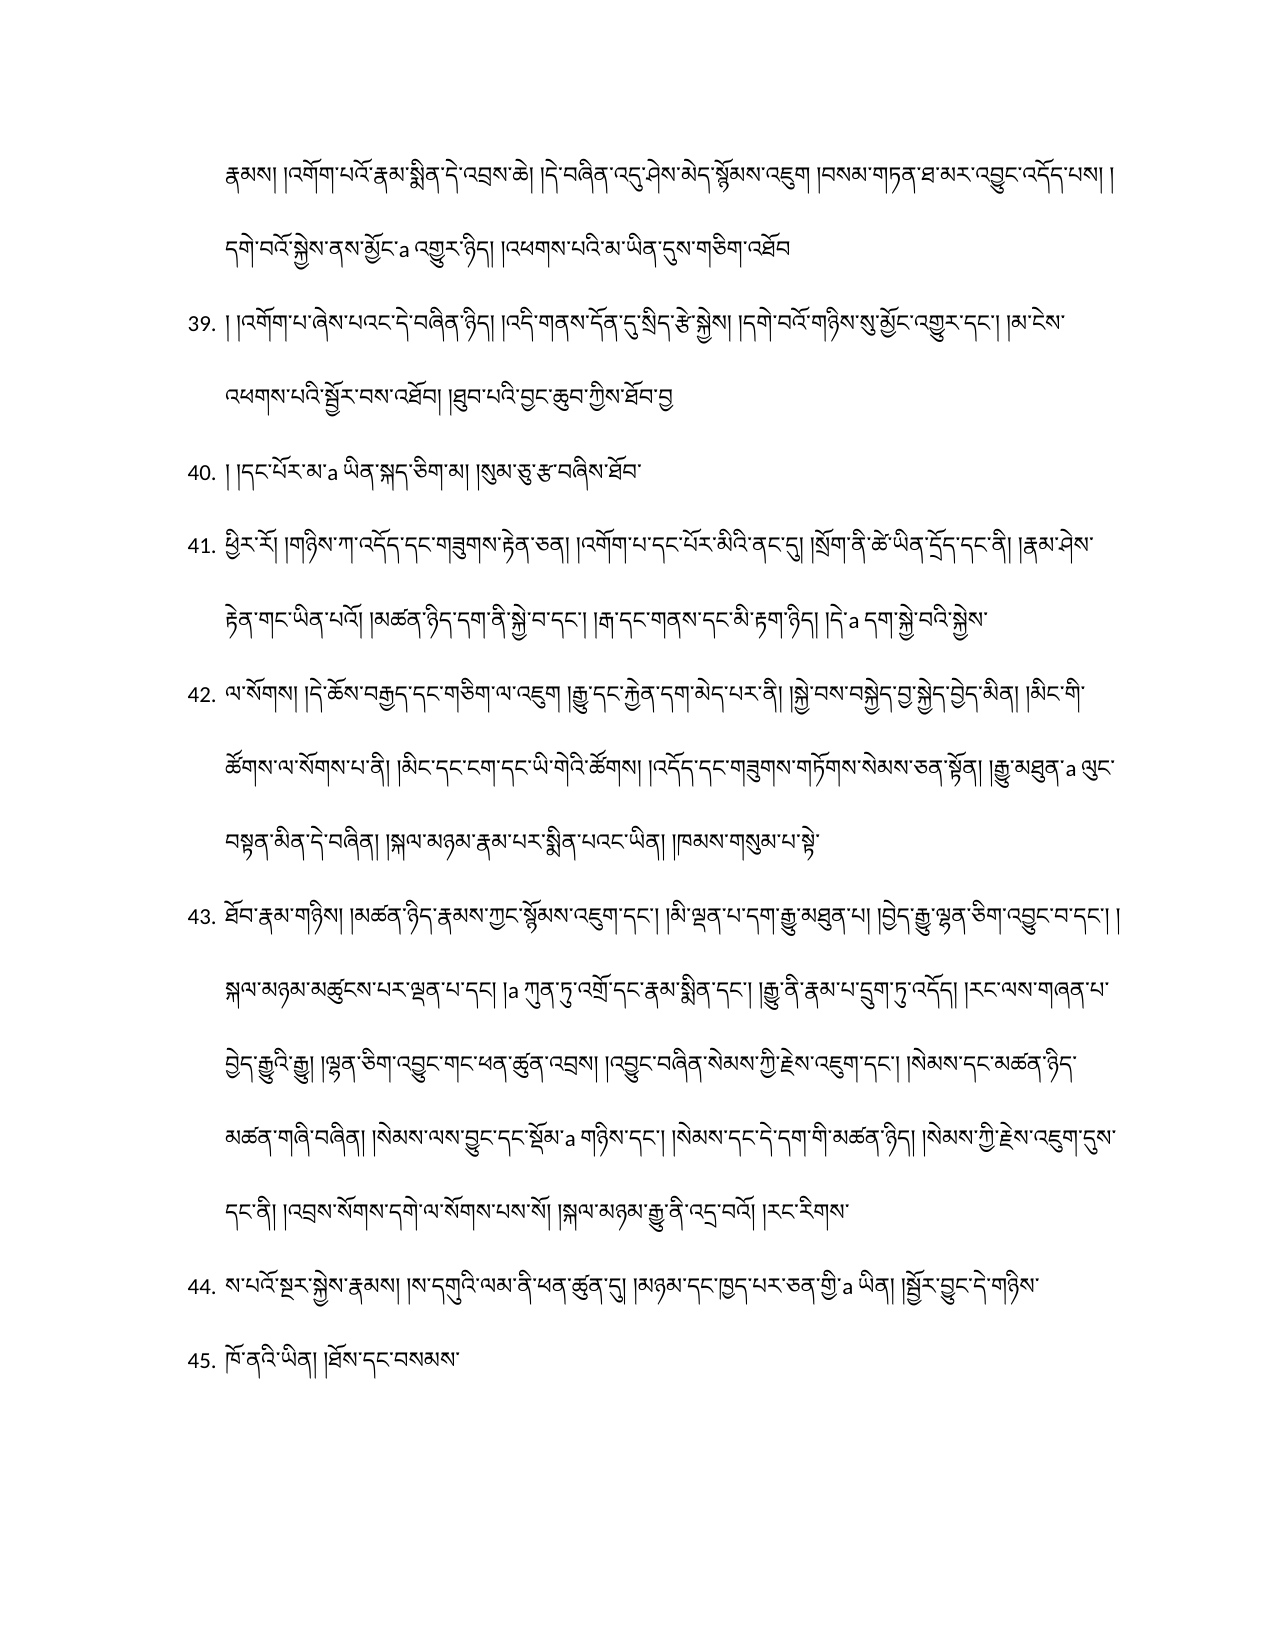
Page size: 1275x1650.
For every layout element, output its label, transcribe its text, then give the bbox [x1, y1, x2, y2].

list ཕྱིར་རོ། །གཉིས་ཀ་འདོད་དང་གཟུགས་རྟེན་ཅན། །འགོག་པ་དང་པོར་མིའི་ནང་དུ། །སྲོག་ནི་ཚེ་ཡིན་དྲོད་དང་ནི། །རྣམ་ཤེས་རྟེན་གང་ཡིན་པའོ། །མཚན་ཉིད་དག་ནི་སྐྱེ་བ་དང༌། །རྒ་དང་གནས་དང་མི་རྟག་ཉིད། །དེ་aདག་སྐྱེ་བའི་སྐྱེས་ [187, 520, 1125, 659]
list ས་པའོ་སྔར་སྐྱེས་རྣམས། །ས་དགུའི་ལམ་ནི་ཕན་ཚུན་དུ། །མཉམ་དང་ཁྱད་པར་ཅན་གྱི་aཡིན། །སྦྱོར་བྱུང་དེ་གཉིས་ [187, 1261, 1125, 1325]
list ། །འགོག་པ་ཞེས་པའང་དེ་བཞིན་ཉིད། །འདི་གནས་དོན་དུ་སྲིད་རྩེ་སྐྱེས། །དགེ་བའོ་གཉིས་སུ་མྱོང་འགྱུར་དང༌། །མ་ངེས་འཕགས་པའི་སྦྱོར་བས་འཐོབ། །ཐུབ་པའི་བྱང་ཆུབ་ཀྱིས་ཐོབ་བྱ [187, 298, 1125, 437]
list ལ་སོགས། །དེ་ཆོས་བརྒྱད་དང་གཅིག་ལ་འཇུག །རྒྱུ་དང་རྐྱེན་དག་མེད་པར་ནི། །སྐྱེ་བས་བསྐྱེད་བྱ་སྐྱེད་བྱེད་མིན། །མིང་གི་ཚོགས་ལ་སོགས་པ་ནི། །མིང་དང་ངག་དང་ཡི་གེའི་ཚོགས། །འདོད་དང་གཟུགས་གཏོགས་སེམས་ཅན་སྟོན། །རྒྱུ་མཐུན་aལུང་བསྟན་མིན་དེ་བཞིན། །སྐལ་མཉམ་རྣམ་པར་སྨིན་པའང་ཡིན། །ཁམས་གསུམ་པ་སྟེ་ [187, 668, 1125, 881]
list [187, 150, 1125, 288]
list ། །དང་པོར་མ་aཡིན་སྐད་ཅིག་མ། །སུམ་ཅུ་རྩ་བཞིས་ཐོབ་ [187, 446, 1125, 511]
list ཁོ་ནའི་ཡིན། །ཐོས་དང་བསམས་ [187, 1335, 1125, 1399]
list ཐོབ་རྣམ་གཉིས། །མཚན་ཉིད་རྣམས་ཀྱང་སྙོམས་འཇུག་དང༌། །མི་ལྡན་པ་དག་རྒྱུ་མཐུན་པ། །བྱེད་རྒྱུ་ལྷན་ཅིག་འབྱུང་བ་དང༌། །སྐལ་མཉམ་མཚུངས་པར་ལྡན་པ་དང། །aཀུན་ཏུ་འགྲོ་དང་རྣམ་སྨིན་དང༌། །རྒྱུ་ནི་རྣམ་པ་དྲུག་ཏུ་འདོད། །རང་ལས་གཞན་པ་བྱེད་རྒྱུའི་རྒྱུ། །ལྷན་ཅིག་འབྱུང་གང་ཕན་ཚུན་འབྲས། །འབྱུང་བཞིན་སེམས་ཀྱི་རྗེས་འཇུག་དང༌། །སེམས་དང་མཚན་ཉིད་མཚན་གཞི་བཞིན། །སེམས་ལས་བྱུང་དང་སྡོམ་aགཉིས་དང༌། །སེམས་དང་དེ་དག་གི་མཚན་ཉིད། །སེམས་ཀྱི་རྗེས་འཇུག་དུས་དང་ནི། །འབྲས་སོགས་དགེ་ལ་སོགས་པས་སོ། །སྐལ་མཉམ་རྒྱུ་ནི་འདྲ་བའོ། །རང་རིགས་ [187, 891, 1125, 1251]
